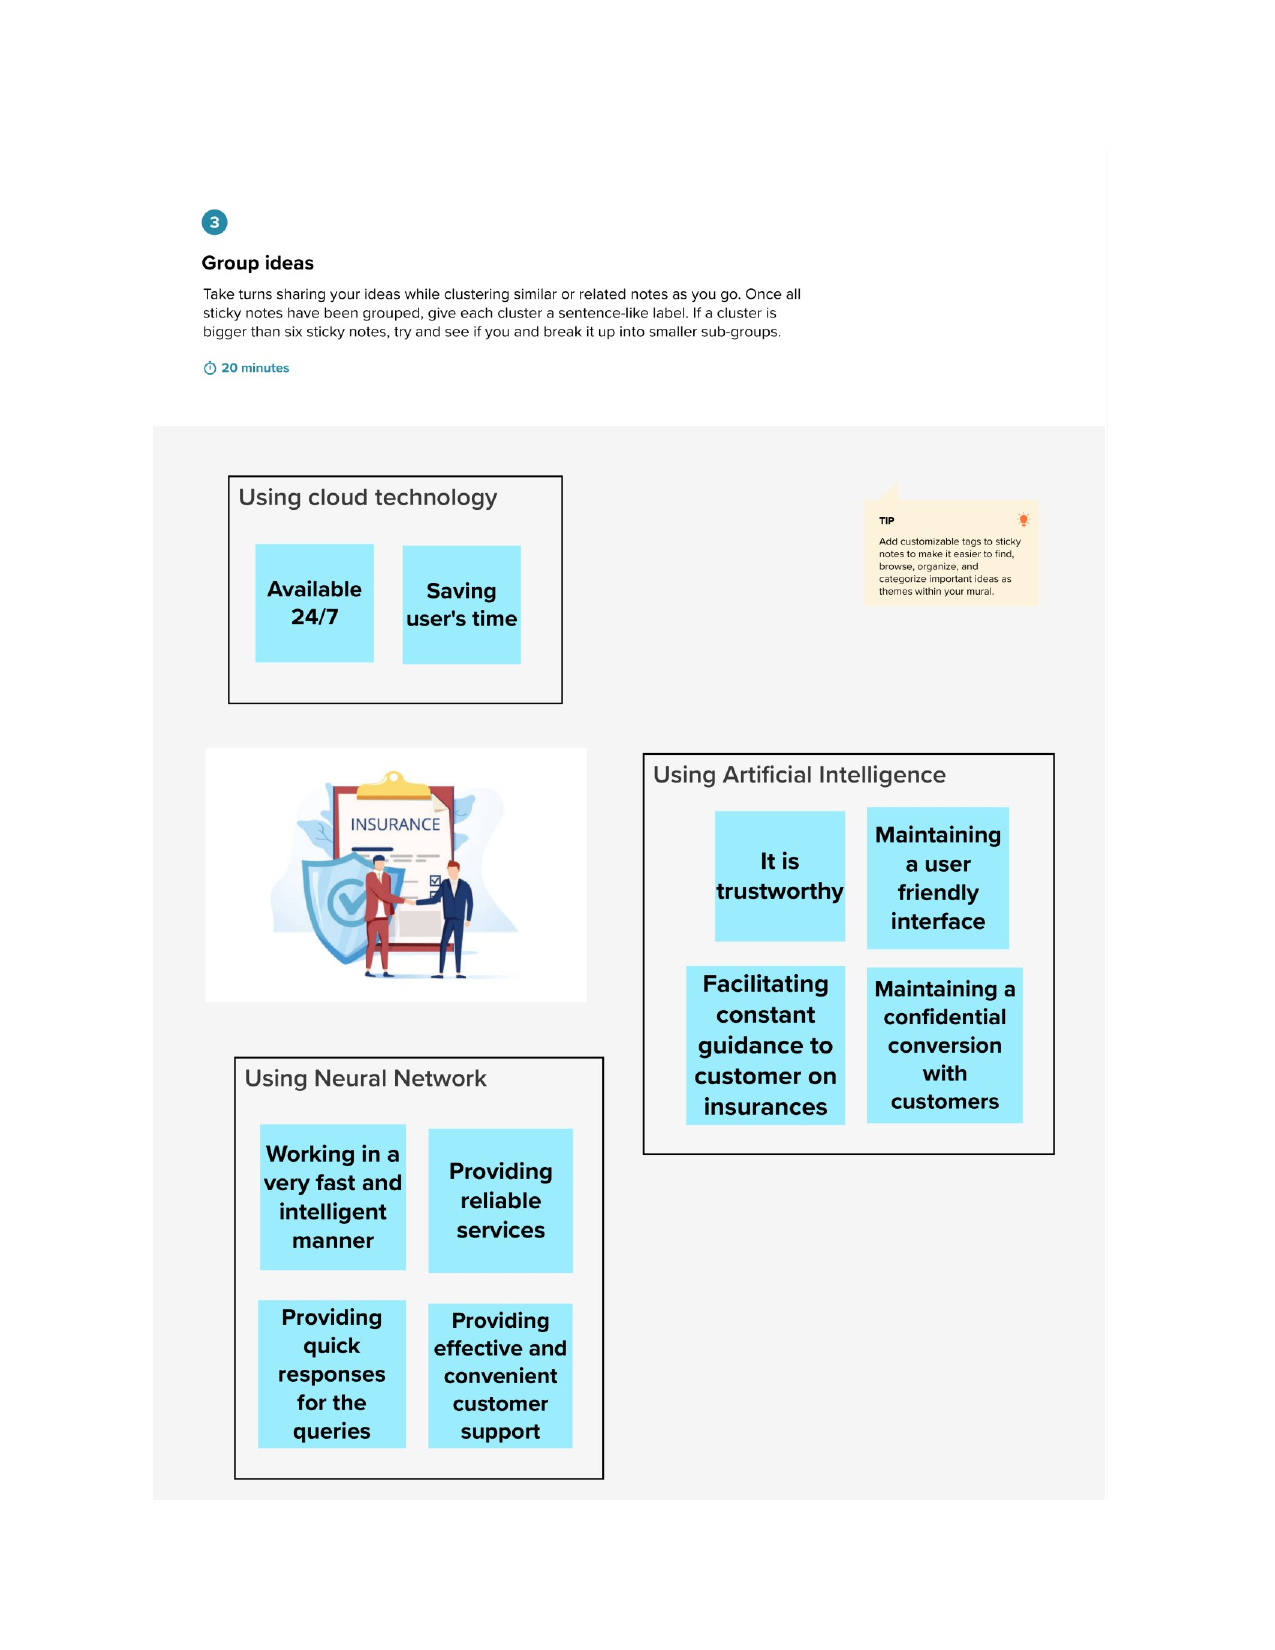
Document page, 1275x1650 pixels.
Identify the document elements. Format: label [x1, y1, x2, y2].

picture [153, 150, 1108, 1500]
